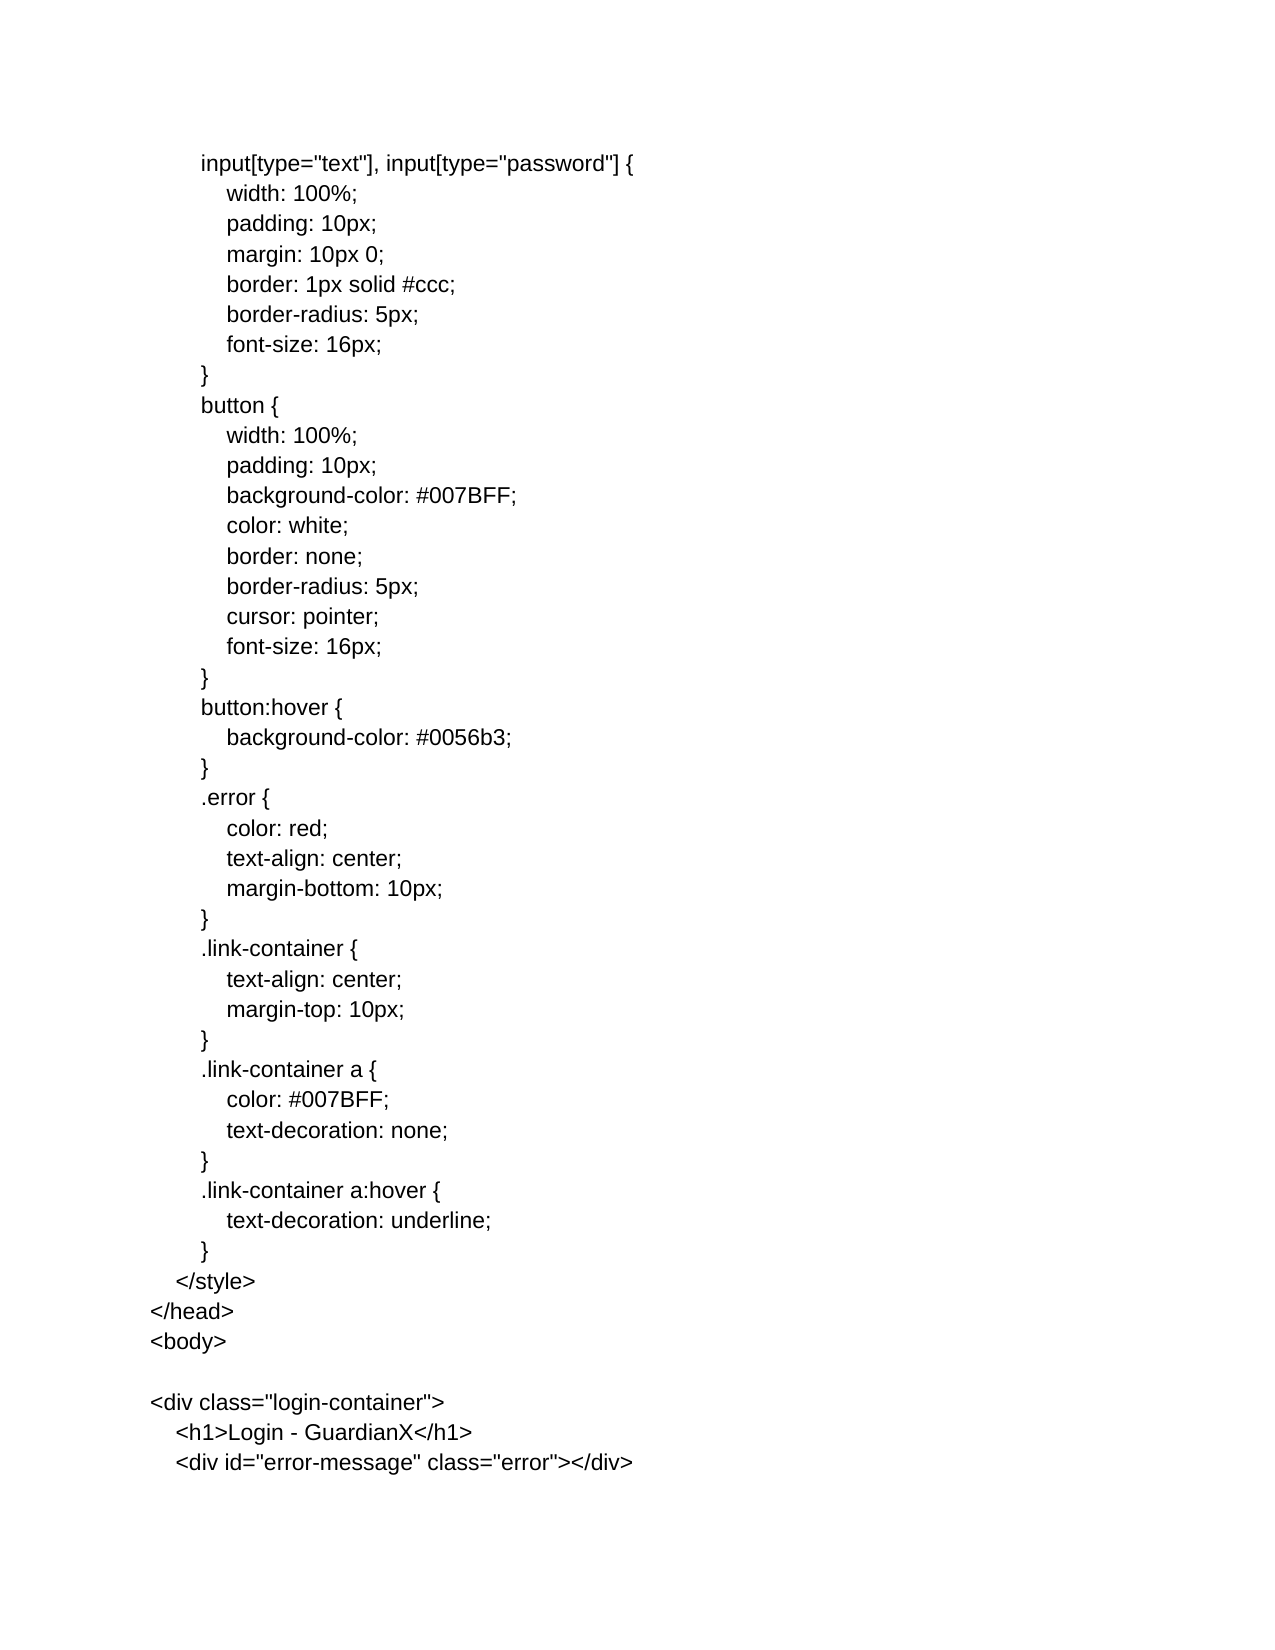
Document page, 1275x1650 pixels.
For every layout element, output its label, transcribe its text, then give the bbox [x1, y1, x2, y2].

text margin: 10px 0; [150, 241, 1125, 267]
text background-color: #0056b3; [150, 724, 1125, 750]
text text-align: center; [150, 845, 1125, 871]
text border: 1px solid #ccc; [150, 271, 1125, 297]
text margin-top: 10px; [150, 996, 1125, 1022]
text padding: 10px; [150, 210, 1125, 237]
text margin-bottom: 10px; [150, 875, 1125, 901]
text </head> [150, 1298, 1125, 1324]
text text-decoration: underline; [150, 1207, 1125, 1234]
text } [150, 1147, 1125, 1173]
text color: white; [150, 512, 1125, 539]
text } [150, 905, 1125, 932]
text cursor: pointer; [150, 603, 1125, 629]
text width: 100%; [150, 422, 1125, 448]
text .error { [150, 784, 1125, 811]
text text-decoration: none; [150, 1117, 1125, 1143]
text <div id="error-message" class="error"></div> [150, 1449, 1125, 1475]
text color: red; [150, 814, 1125, 841]
text input[type="text"], input[type="password"] { [150, 150, 1125, 176]
text </style> [150, 1268, 1125, 1294]
text padding: 10px; [150, 452, 1125, 478]
text font-size: 16px; [150, 331, 1125, 358]
text } [150, 663, 1125, 690]
text } [150, 754, 1125, 781]
text background-color: #007BFF; [150, 482, 1125, 509]
text text-align: center; [150, 966, 1125, 992]
text button { [150, 392, 1125, 418]
text border: none; [150, 543, 1125, 569]
text width: 100%; [150, 180, 1125, 207]
text .link-container { [150, 935, 1125, 962]
text font-size: 16px; [150, 633, 1125, 660]
text button:hover { [150, 694, 1125, 720]
text border-radius: 5px; [150, 301, 1125, 327]
text } [150, 361, 1125, 388]
text color: #007BFF; [150, 1086, 1125, 1113]
text <div class="login-container"> [150, 1388, 1125, 1415]
text } [150, 1026, 1125, 1052]
text .link-container a { [150, 1056, 1125, 1083]
text border-radius: 5px; [150, 573, 1125, 599]
text <h1>Login - GuardianX</h1> [150, 1419, 1125, 1445]
text } [150, 1237, 1125, 1264]
text .link-container a:hover { [150, 1177, 1125, 1203]
text <body> [150, 1328, 1125, 1354]
